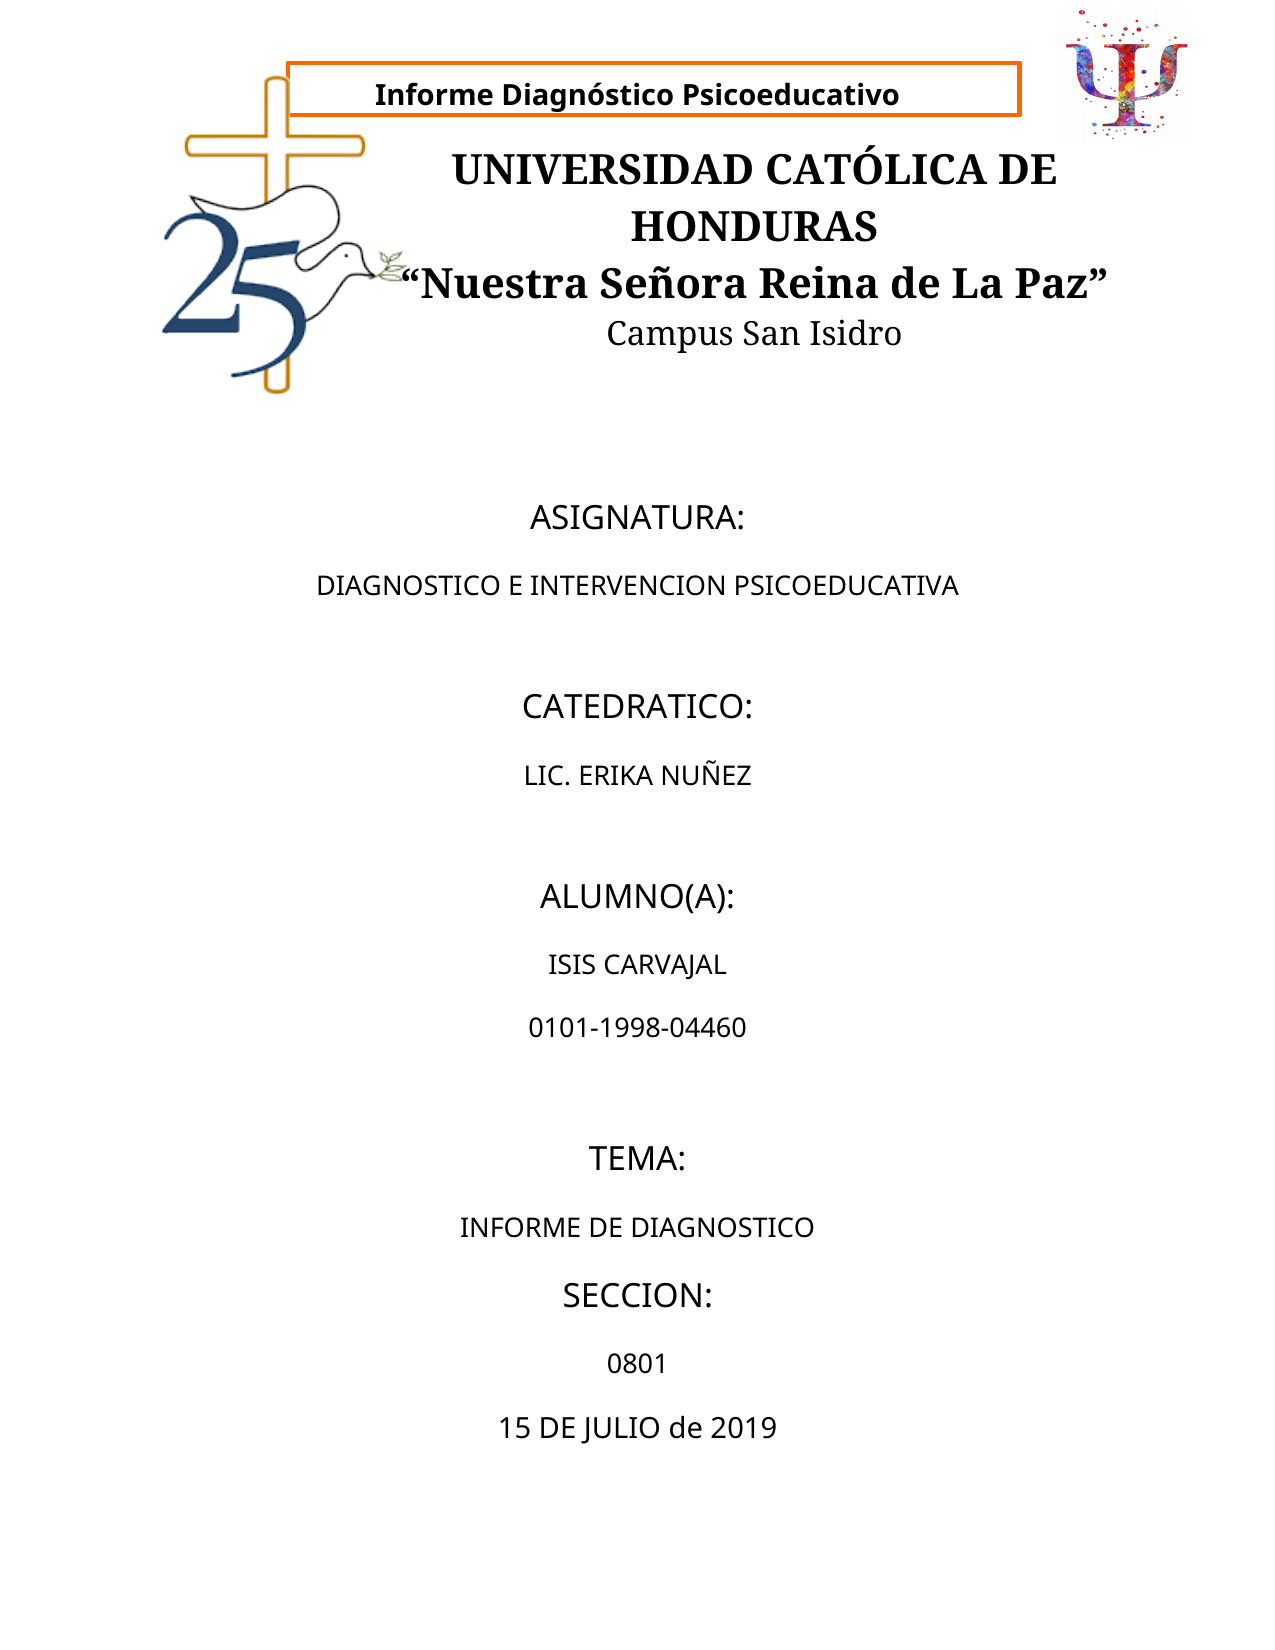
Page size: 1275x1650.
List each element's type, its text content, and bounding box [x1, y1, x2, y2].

table_header UNIVERSIDAD CATÓLICA DE HONDURAS “Nuestra Señora Reina de La Paz” Campus San Isidro [334, 140, 1175, 356]
text DIAGNOSTICO E INTERVENCION PSICOEDUCATIVA [177, 567, 1098, 604]
text ASIGNATURA: [177, 494, 1098, 539]
text SECCION: [177, 1271, 1098, 1317]
text ISIS CARVAJAL [177, 945, 1098, 982]
text ALUMNO(A): [177, 872, 1098, 918]
text INFORME DE DIAGNOSTICO [177, 1208, 1098, 1245]
picture [67, 39, 482, 453]
picture [1061, 6, 1192, 144]
text LIC. ERIKA NUÑEZ [177, 756, 1098, 793]
text 15 DE JULIO de 2019 [177, 1408, 1098, 1447]
text CATEDRATICO: [177, 683, 1098, 728]
text TEMA: [177, 1135, 1098, 1181]
text 0101-1998-04460 [177, 1009, 1098, 1046]
text 0801 [177, 1344, 1098, 1381]
